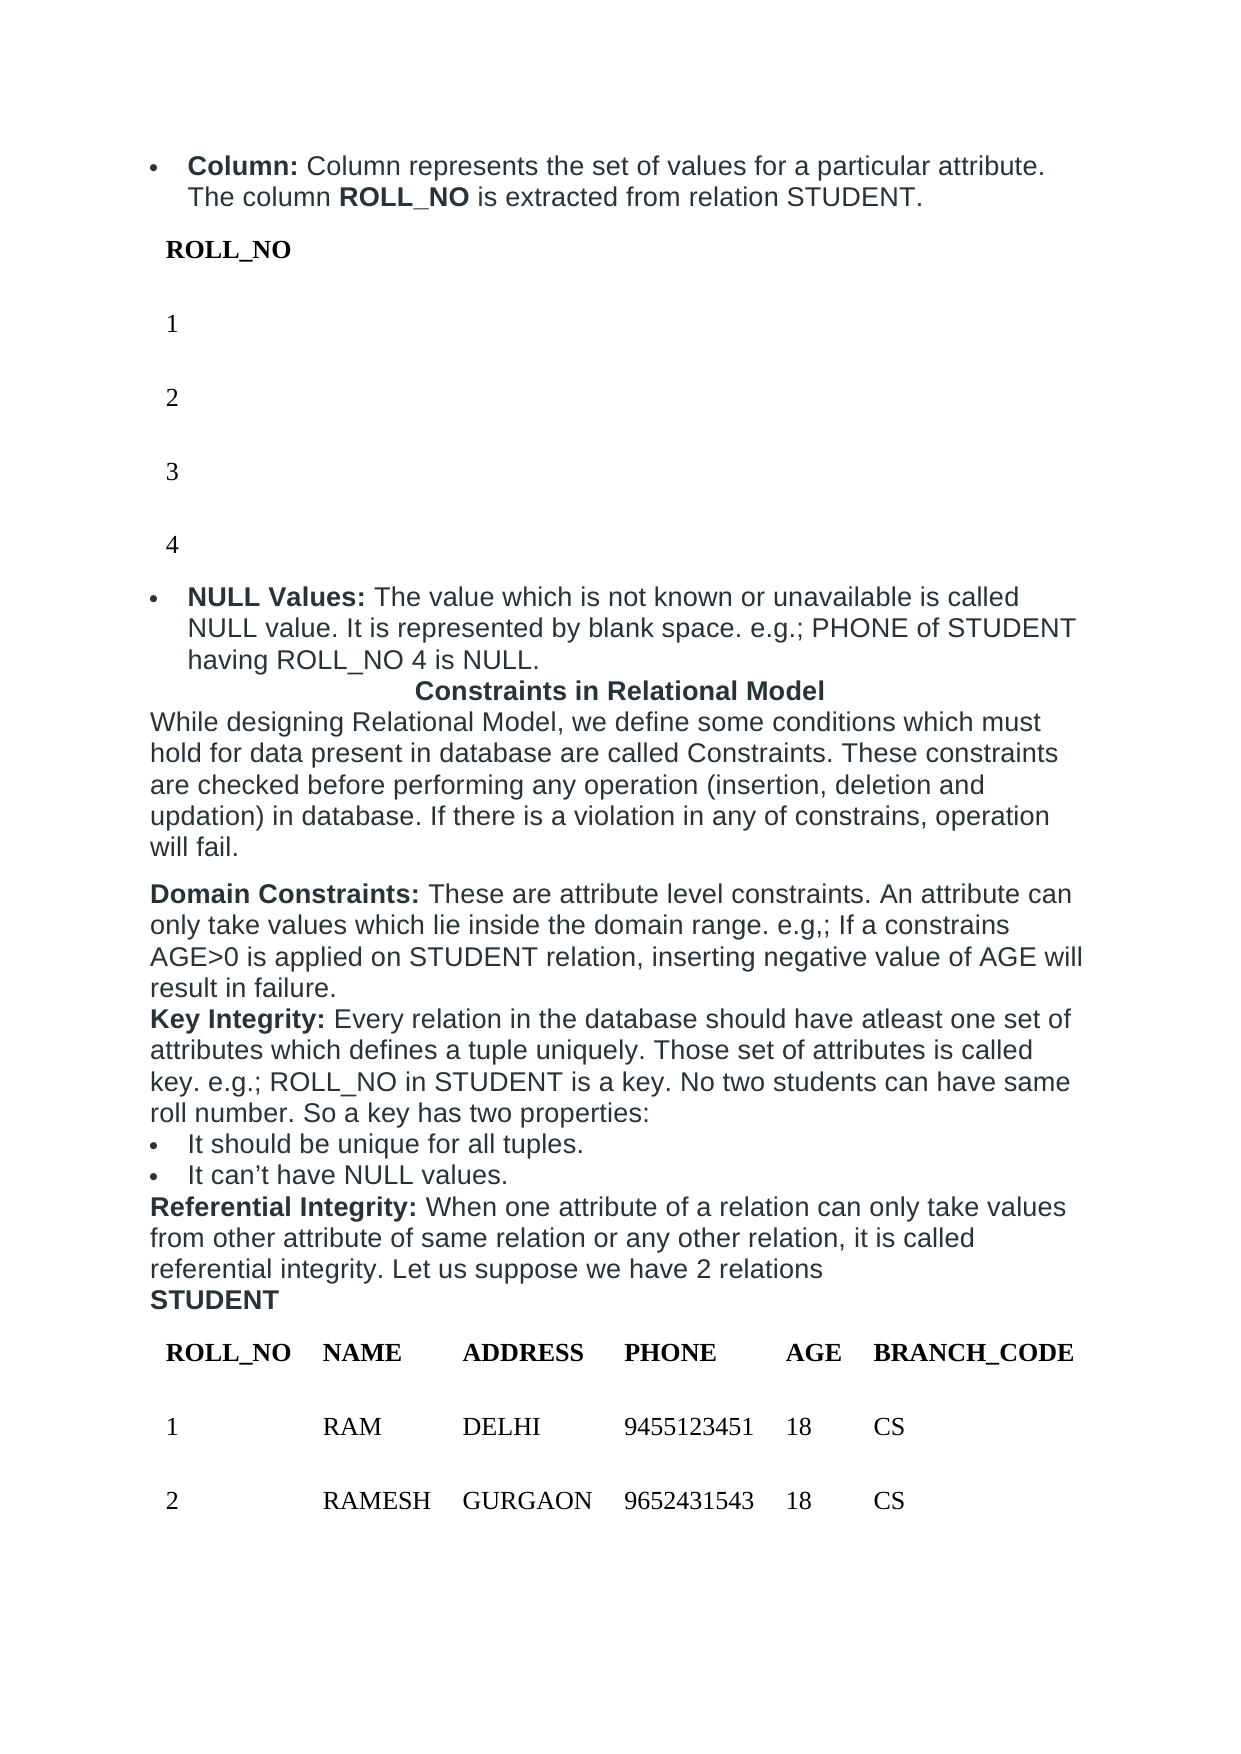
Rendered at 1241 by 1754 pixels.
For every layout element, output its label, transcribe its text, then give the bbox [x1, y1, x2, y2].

list It should be unique for all tuples. [150, 1128, 1090, 1159]
text Key Integrity: Every relation in the database should have atleast one set of attributes which defines a tuple uniquely. Those set of attributes is called key. e.g.; ROLL_NO in STUDENT is a key. No two students can have same roll number. So a key has two properties: [150, 1003, 1090, 1128]
list Column: Column represents the set of values for a particular attribute. The column ROLL_NO is extracted from relation STUDENT. [150, 150, 1090, 212]
table_cell RAM [307, 1389, 447, 1463]
table_header BRANCH_CODE [858, 1316, 1090, 1389]
table_cell 18 [770, 1389, 858, 1463]
text Constraints in Relational Model [150, 675, 1090, 706]
table_cell CS [858, 1463, 1090, 1537]
table_cell 2 [150, 360, 307, 434]
table_header ROLL_NO [150, 213, 307, 286]
table_cell 4 [150, 508, 307, 581]
table_cell 3 [150, 434, 307, 507]
table_cell RAMESH [307, 1463, 447, 1537]
list It can’t have NULL values. [150, 1159, 1090, 1191]
text While designing Relational Model, we define some conditions which must hold for data present in database are called Constraints. These constraints are checked before performing any operation (insertion, deletion and updation) in database. If there is a violation in any of constrains, operation will fail. [150, 706, 1090, 862]
table_cell 18 [770, 1463, 858, 1537]
table_cell 2 [150, 1463, 307, 1537]
list NULL Values: The value which is not known or unavailable is called NULL value. It is represented by blank space. e.g.; PHONE of STUDENT having ROLL_NO 4 is NULL. [150, 581, 1090, 675]
table_cell 9652431543 [609, 1463, 770, 1537]
table_cell 1 [150, 286, 307, 360]
text Referential Integrity: When one attribute of a relation can only take values from other attribute of same relation or any other relation, it is called referential integrity. Let us suppose we have 2 relations [150, 1191, 1090, 1284]
text Domain Constraints: These are attribute level constraints. An attribute can only take values which lie inside the domain range. e.g,; If a constrains AGE>0 is applied on STUDENT relation, inserting negative value of AGE will result in failure. [150, 878, 1090, 1003]
table_header ROLL_NO [150, 1316, 307, 1389]
table_header ADDRESS [447, 1316, 608, 1389]
table_cell 1 [150, 1389, 307, 1463]
table_header PHONE [609, 1316, 770, 1389]
table_cell 9455123451 [609, 1389, 770, 1463]
table_cell CS [858, 1389, 1090, 1463]
table_cell GURGAON [447, 1463, 608, 1537]
table_header AGE [770, 1316, 858, 1389]
table_header NAME [307, 1316, 447, 1389]
table_cell DELHI [447, 1389, 608, 1463]
text STUDENT [150, 1284, 1090, 1316]
